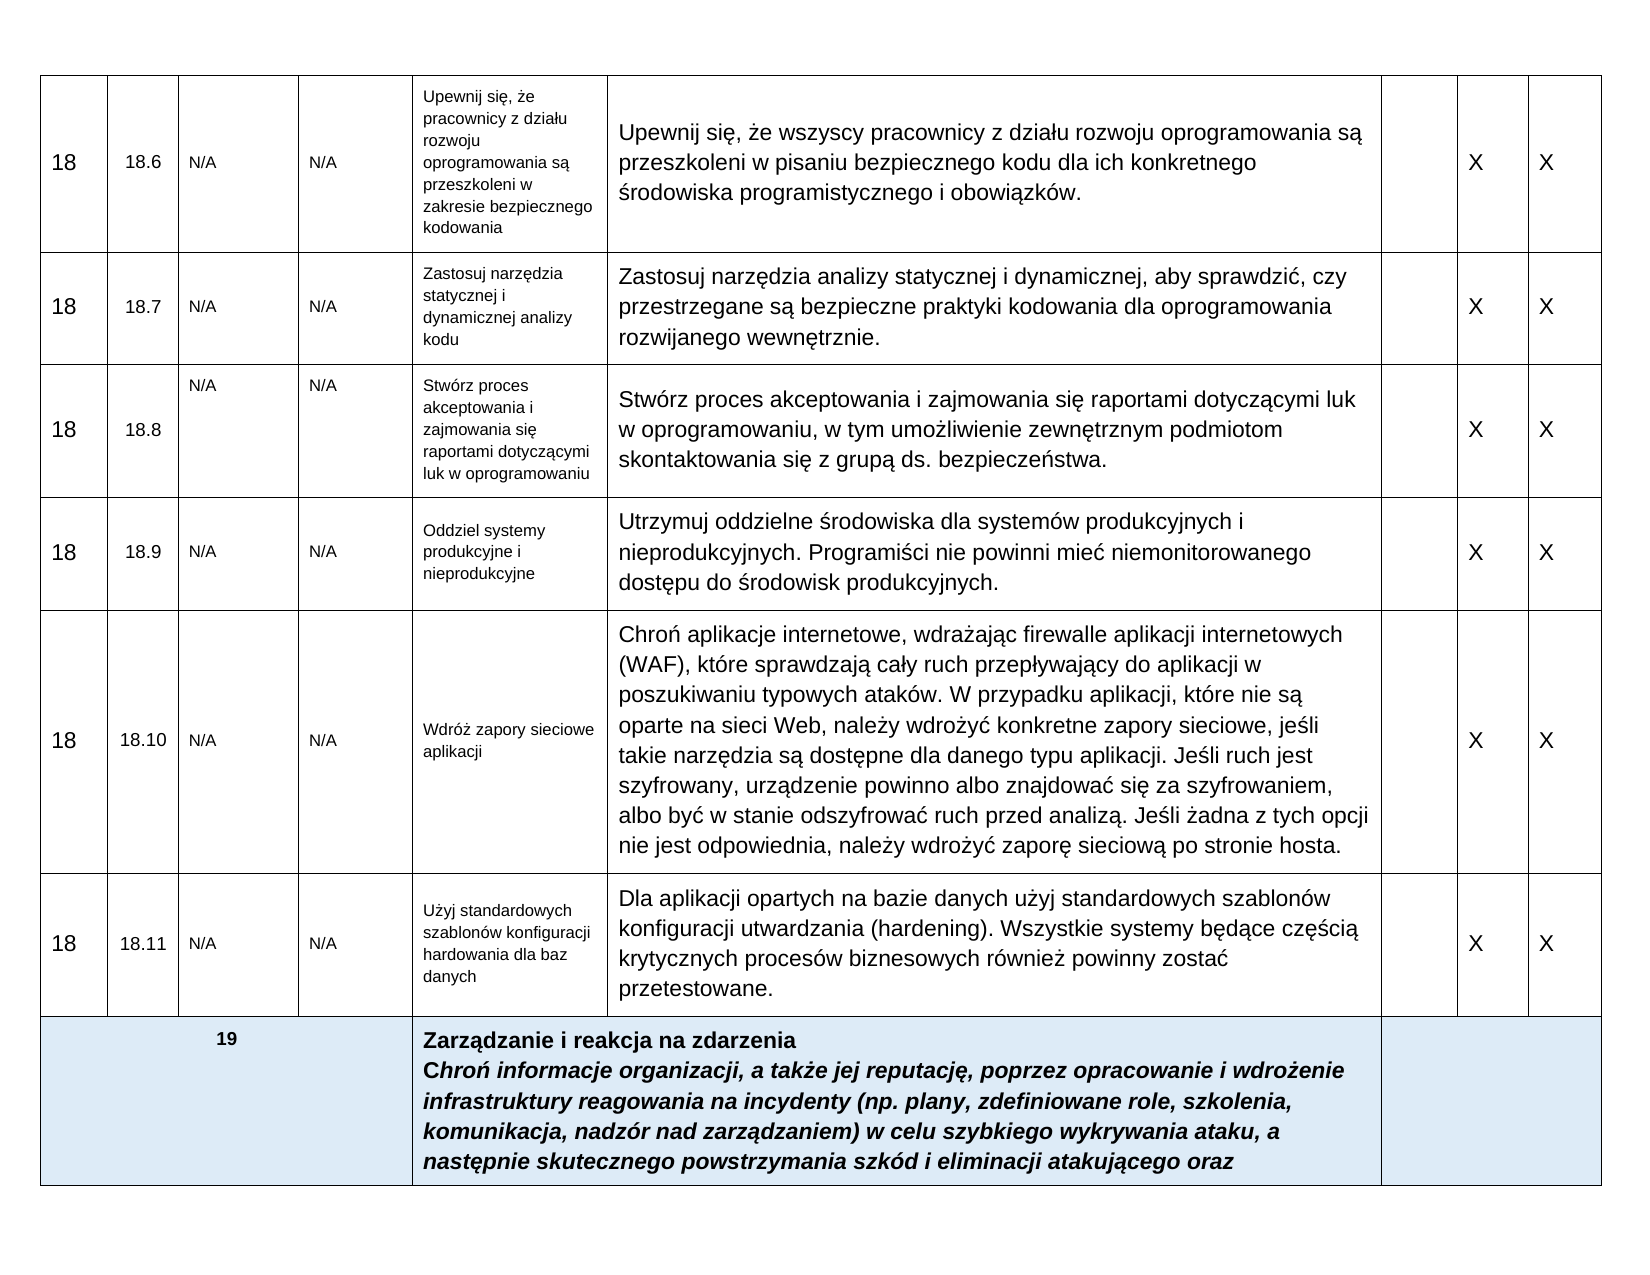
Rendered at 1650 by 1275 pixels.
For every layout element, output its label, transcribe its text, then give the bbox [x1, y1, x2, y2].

table_cell X [1529, 611, 1601, 873]
table_cell 18 [41, 874, 107, 1016]
table_cell N/A [299, 253, 412, 364]
table_cell N/A [299, 611, 412, 873]
table_cell N/A [179, 253, 298, 364]
table_cell 18 [41, 253, 107, 364]
table_cell [1382, 874, 1457, 1016]
table_cell N/A [179, 611, 298, 873]
table_cell X [1458, 365, 1528, 497]
table_cell Oddziel systemy produkcyjne i nieprodukcyjne [413, 498, 607, 609]
table_cell X [1529, 253, 1601, 364]
table_cell [1382, 498, 1457, 609]
table_cell 18 [41, 611, 107, 873]
table_cell N/A [299, 874, 412, 1016]
table_cell X [1529, 874, 1601, 1016]
table_cell 18.8 [108, 365, 178, 497]
table_cell Zastosuj narzędzia statycznej i dynamicznej analizy kodu [413, 253, 607, 364]
table_cell Użyj standardowych szablonów konfiguracji hardowania dla baz danych [413, 874, 607, 1016]
table_cell X [1458, 874, 1528, 1016]
table_cell 19 [41, 1017, 412, 1185]
table_cell X [1529, 365, 1601, 497]
table_cell [1382, 365, 1457, 497]
table_cell N/A [179, 365, 298, 497]
table_cell N/A [299, 498, 412, 609]
table_cell 18.11 [108, 874, 178, 1016]
table_cell Dla aplikacji opartych na bazie danych użyj standardowych szablonów konfiguracji utwardzania (hardening). Wszystkie systemy będące częścią krytycznych procesów biznesowych również powinny zostać przetestowane. [608, 874, 1381, 1016]
table_cell Zastosuj narzędzia analizy statycznej i dynamicznej, aby sprawdzić, czy przestrzegane są bezpieczne praktyki kodowania dla oprogramowania rozwijanego wewnętrznie. [608, 253, 1381, 364]
table_cell Chroń aplikacje internetowe, wdrażając firewalle aplikacji internetowych (WAF), które sprawdzają cały ruch przepływający do aplikacji w poszukiwaniu typowych ataków. W przypadku aplikacji, które nie są oparte na sieci Web, należy wdrożyć konkretne zapory sieciowe, jeśli takie narzędzia są dostępne dla danego typu aplikacji. Jeśli ruch jest szyfrowany, urządzenie powinno albo znajdować się za szyfrowaniem, albo być w stanie odszyfrować ruch przed analizą. Jeśli żadna z tych opcji nie jest odpowiednia, należy wdrożyć zaporę sieciową po stronie hosta. [608, 611, 1381, 873]
table_cell 18 [41, 498, 107, 609]
table_cell X [1458, 498, 1528, 609]
table_cell [1382, 1017, 1601, 1185]
table_cell Wdróż zapory sieciowe aplikacji [413, 611, 607, 873]
table_cell X [1458, 611, 1528, 873]
table_cell X [1529, 498, 1601, 609]
table_cell X [1458, 253, 1528, 364]
table_cell X [1458, 76, 1528, 252]
table_cell N/A [179, 76, 298, 252]
table_cell [1382, 76, 1457, 252]
table_cell 18.9 [108, 498, 178, 609]
table_cell N/A [179, 498, 298, 609]
table_cell 18 [41, 76, 107, 252]
table_cell [1382, 253, 1457, 364]
table_cell Upewnij się, że pracownicy z działu rozwoju oprogramowania są przeszkoleni w zakresie bezpiecznego kodowania [413, 76, 607, 252]
table_cell Upewnij się, że wszyscy pracownicy z działu rozwoju oprogramowania są przeszkoleni w pisaniu bezpiecznego kodu dla ich konkretnego środowiska programistycznego i obowiązków. [608, 76, 1381, 252]
table_cell 18.6 [108, 76, 178, 252]
table_cell Stwórz proces akceptowania i zajmowania się raportami dotyczącymi luk w oprogramowaniu, w tym umożliwienie zewnętrznym podmiotom skontaktowania się z grupą ds. bezpieczeństwa. [608, 365, 1381, 497]
table_cell 18.10 [108, 611, 178, 873]
table_cell N/A [299, 365, 412, 497]
table_cell [1382, 611, 1457, 873]
table_cell X [1529, 76, 1601, 252]
table_cell N/A [179, 874, 298, 1016]
table_cell Stwórz proces akceptowania i zajmowania się raportami dotyczącymi luk w oprogramowaniu [413, 365, 607, 497]
table_cell N/A [299, 76, 412, 252]
table_cell Utrzymuj oddzielne środowiska dla systemów produkcyjnych i nieprodukcyjnych. Programiści nie powinni mieć niemonitorowanego dostępu do środowisk produkcyjnych. [608, 498, 1381, 609]
table_cell 18.7 [108, 253, 178, 364]
table_cell 18 [41, 365, 107, 497]
table_cell Zarządzanie i reakcja na zdarzenia Chroń informacje organizacji, a także jej reputację, poprzez opracowanie i wdrożenie infrastruktury reagowania na incydenty (np. plany, zdefiniowane role, szkolenia, komunikacja, nadzór nad zarządzaniem) w celu szybkiego wykrywania ataku, a następnie skutecznego powstrzymania szkód i eliminacji atakującego oraz przywrócenia integralności sieci i systemów. [413, 1017, 1381, 1185]
